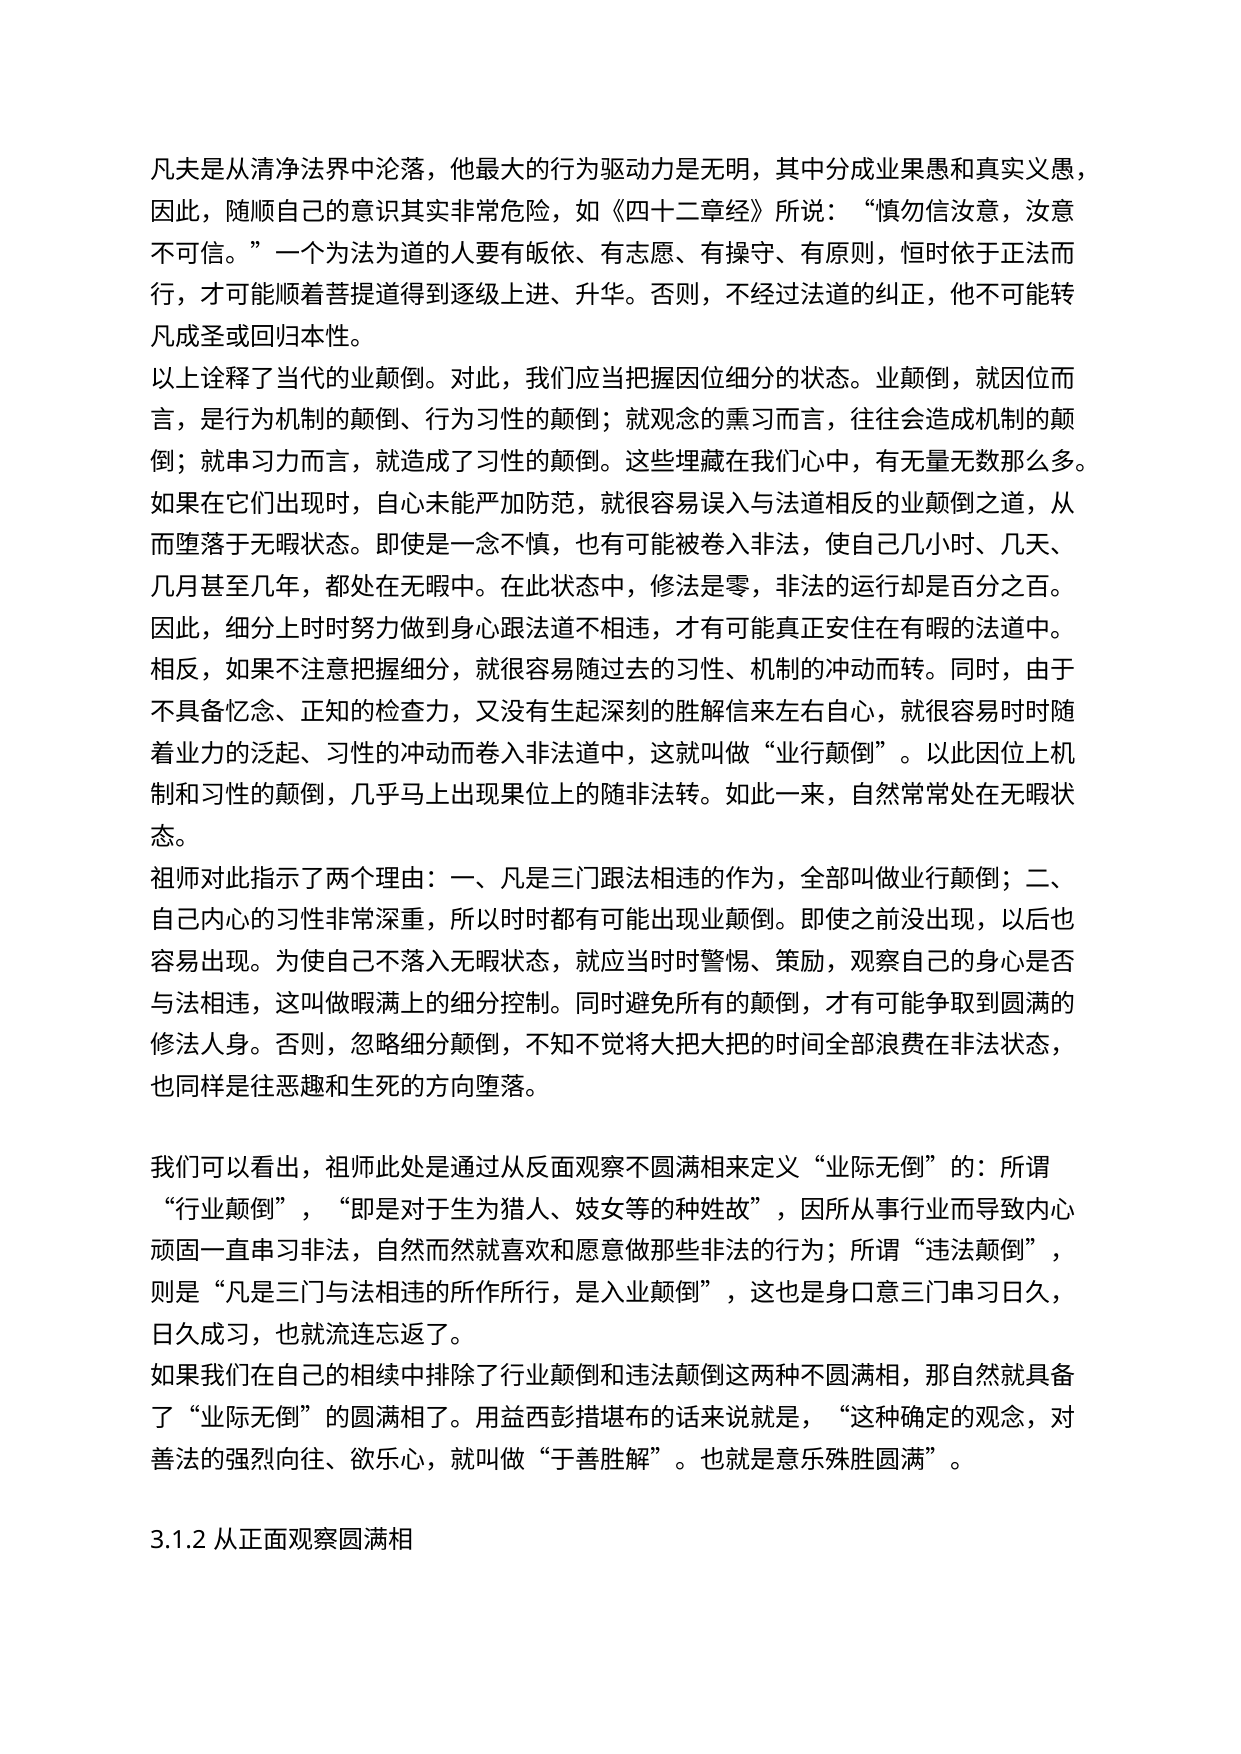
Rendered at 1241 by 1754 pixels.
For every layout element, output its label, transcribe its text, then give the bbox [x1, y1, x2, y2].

text 以上诠释了当代的业颠倒。对此，我们应当把握因位细分的状态。业颠倒，就因位而言，是行为机制的颠倒、行为习性的颠倒；就观念的熏习而言，往往会造成机制的颠倒；就串习力而言，就造成了习性的颠倒。这些埋藏在我们心中，有无量无数那么多。如果在它们出现时，自心未能严加防范，就很容易误入与法道相反的业颠倒之道，从而堕落于无暇状态。即使是一念不慎，也有可能被卷入非法，使自己几小时、几天、几月甚至几年，都处在无暇中。在此状态中，修法是零，非法的运行却是百分之百。因此，细分上时时努力做到身心跟法道不相违，才有可能真正安住在有暇的法道中。 相反，如果不注意把握细分，就很容易随过去的习性、机制的冲动而转。同时，由于不具备忆念、正知的检查力，又没有生起深刻的胜解信来左右自心，就很容易时时随着业力的泛起、习性的冲动而卷入非法道中，这就叫做“业行颠倒”。以此因位上机制和习性的颠倒，几乎马上出现果位上的随非法转。如此一来，自然常常处在无暇状态。 祖师对此指示了两个理由：一、凡是三门跟法相违的作为，全部叫做业行颠倒；二、自己内心的习性非常深重，所以时时都有可能出现业颠倒。即使之前没出现，以后也容易出现。为使自己不落入无暇状态，就应当时时警惕、策励，观察自己的身心是否与法相违，这叫做暇满上的细分控制。同时避免所有的颠倒，才有可能争取到圆满的修法人身。否则，忽略细分颠倒，不知不觉将大把大把的时间全部浪费在非法状态，也同样是往恶趣和生死的方向堕落。 [150, 358, 1090, 1103]
text 我们可以看出，祖师此处是通过从反面观察不圆满相来定义“业际无倒”的：所谓“行业颠倒”，“即是对于生为猎人、妓女等的种姓故”，因所从事行业而导致内心顽固一直串习非法，自然而然就喜欢和愿意做那些非法的行为；所谓“违法颠倒”，则是“凡是三门与法相违的所作所行，是入业颠倒”，这也是身口意三门串习日久，日久成习，也就流连忘返了。 [150, 1147, 1090, 1350]
text 3.1.2 从正面观察圆满相 [150, 1520, 1090, 1556]
text 如果我们在自己的相续中排除了行业颠倒和违法颠倒这两种不圆满相，那自然就具备了“业际无倒”的圆满相了。用益西彭措堪布的话来说就是，“这种确定的观念，对善法的强烈向往、欲乐心，就叫做“于善胜解”。也就是意乐殊胜圆满”。 [150, 1356, 1090, 1475]
text 凡夫是从清净法界中沦落，他最大的行为驱动力是无明，其中分成业果愚和真实义愚，因此，随顺自己的意识其实非常危险，如《四十二章经》所说：“慎勿信汝意，汝意不可信。”一个为法为道的人要有皈依、有志愿、有操守、有原则，恒时依于正法而行，才可能顺着菩提道得到逐级上进、升华。否则，不经过法道的纠正，他不可能转凡成圣或回归本性。 [150, 150, 1090, 353]
